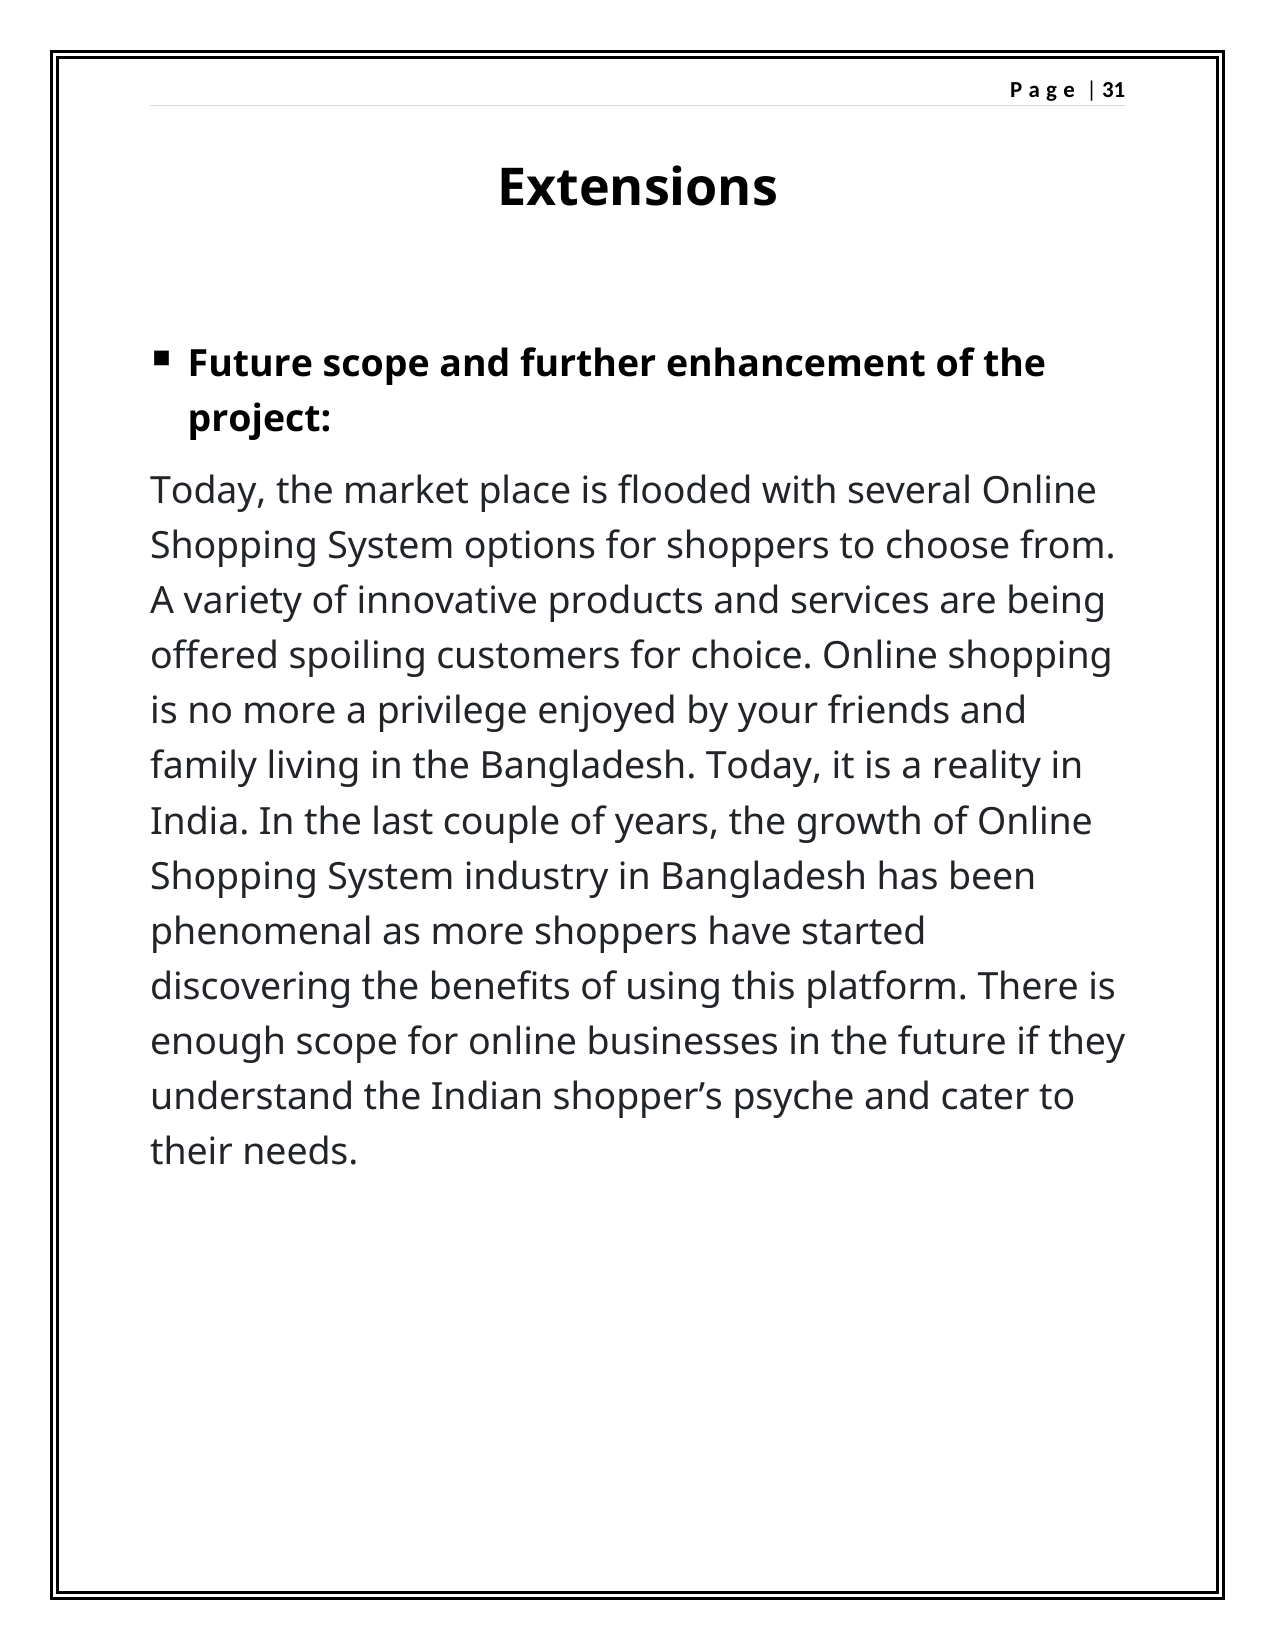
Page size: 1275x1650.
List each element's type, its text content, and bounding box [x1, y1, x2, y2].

text Today, the market place is flooded with several Online Shopping System options for shoppers to choose from. A variety of innovative products and services are being offered spoiling customers for choice. Online shopping is no more a privilege enjoyed by your friends and family living in the Bangladesh. Today, it is a reality in India. In the last couple of years, the growth of Online Shopping System industry in Bangladesh has been phenomenal as more shoppers have started discovering the benefits of using this platform. There is enough scope for online businesses in the future if they understand the Indian shopper’s psyche and cater to their needs. [150, 1065, 1125, 1176]
text Today, the market place is flooded with several Online Shopping System options for shoppers to choose from. A variety of innovative products and services are being offered spoiling customers for choice. Online shopping is no more a privilege enjoyed by your friends and family living in the Bangladesh. Today, it is a reality in India. In the last couple of years, the growth of Online Shopping System industry in Bangladesh has been phenomenal as more shoppers have started discovering the benefits of using this platform. There is enough scope for online businesses in the future if they understand the Indian shopper’s psyche and cater to their needs. [150, 463, 1125, 1014]
text Extensions [150, 150, 1125, 221]
list Future scope and further enhancement of the project: [150, 336, 1125, 443]
